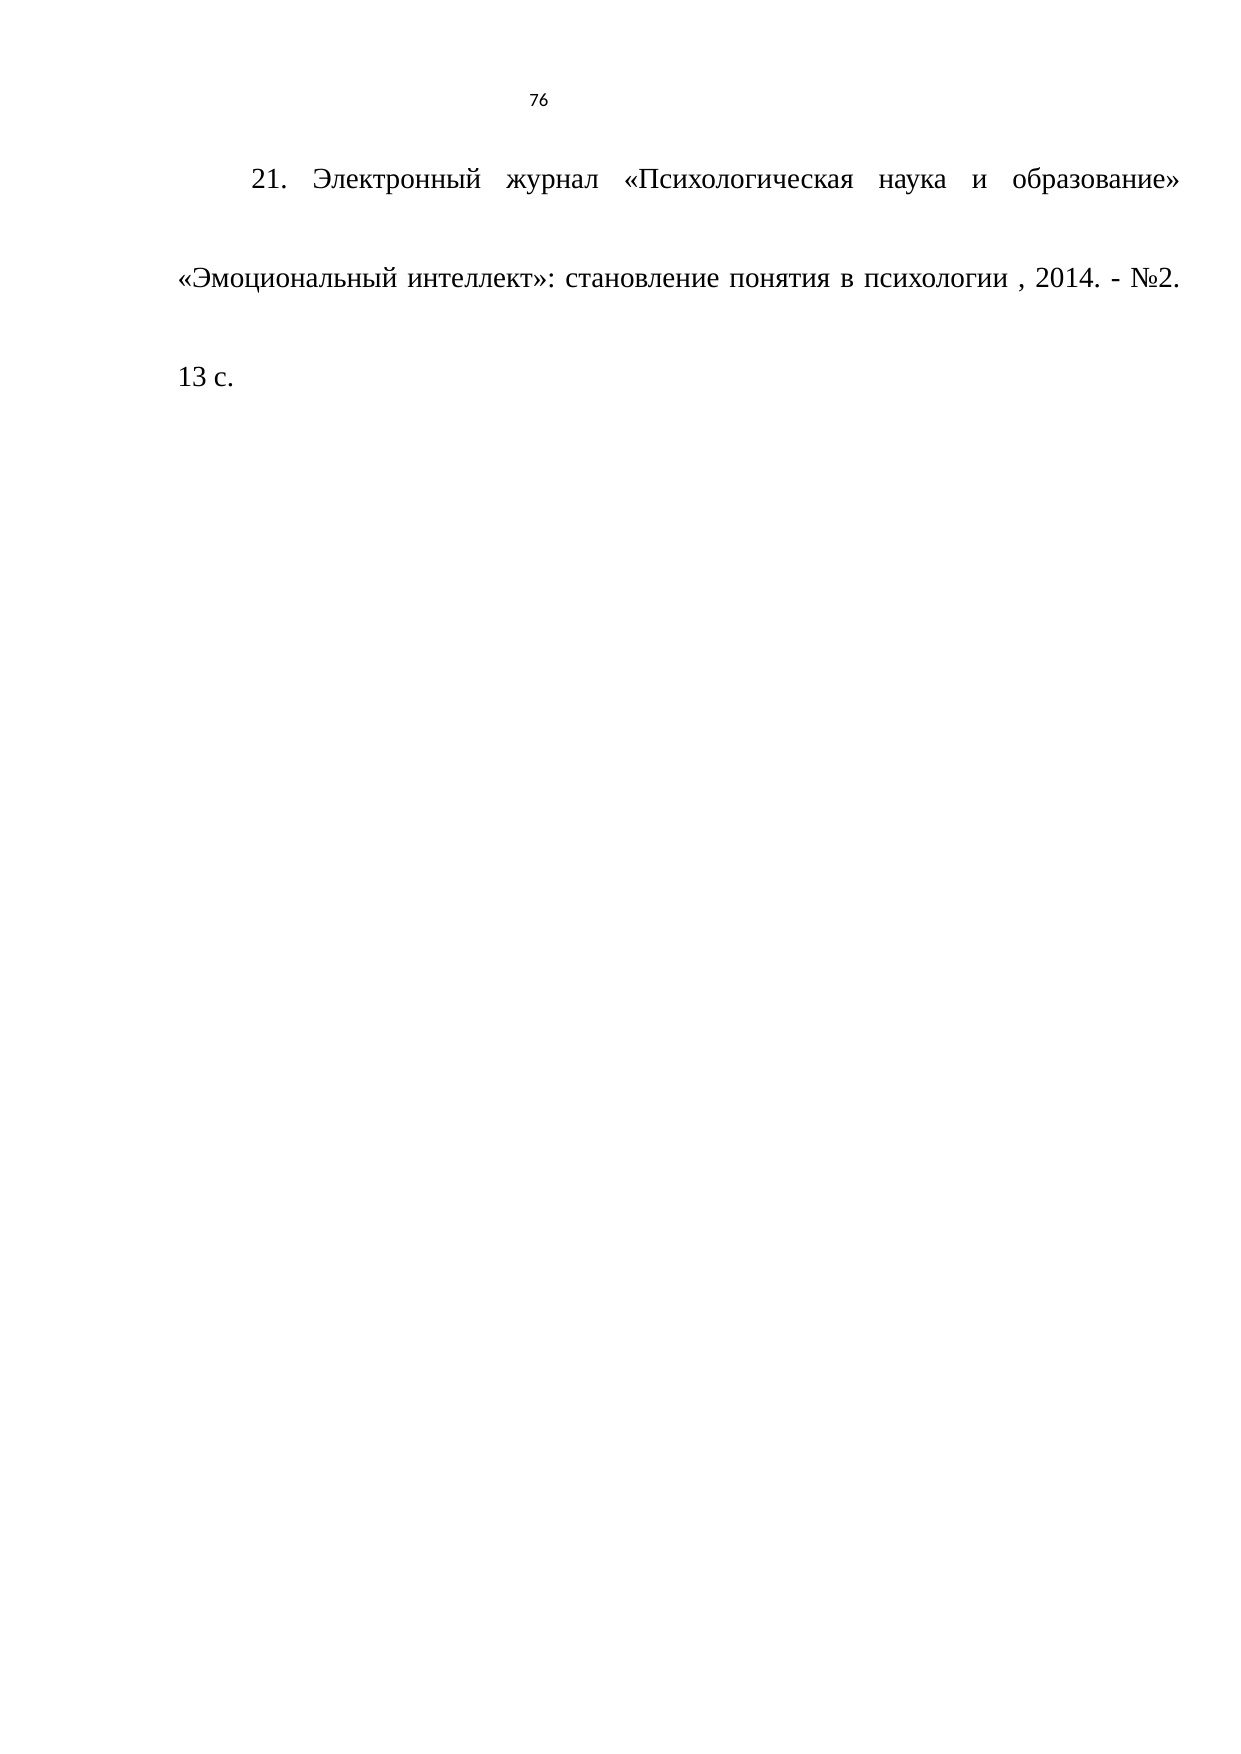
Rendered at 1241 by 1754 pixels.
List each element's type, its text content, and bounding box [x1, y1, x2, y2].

text 21. Электронный журнал «Психологическая наука и образование» «Эмоциональный интеллект»: становление понятия в психологии , 2014. - №2. 13 c. [177, 145, 1181, 409]
